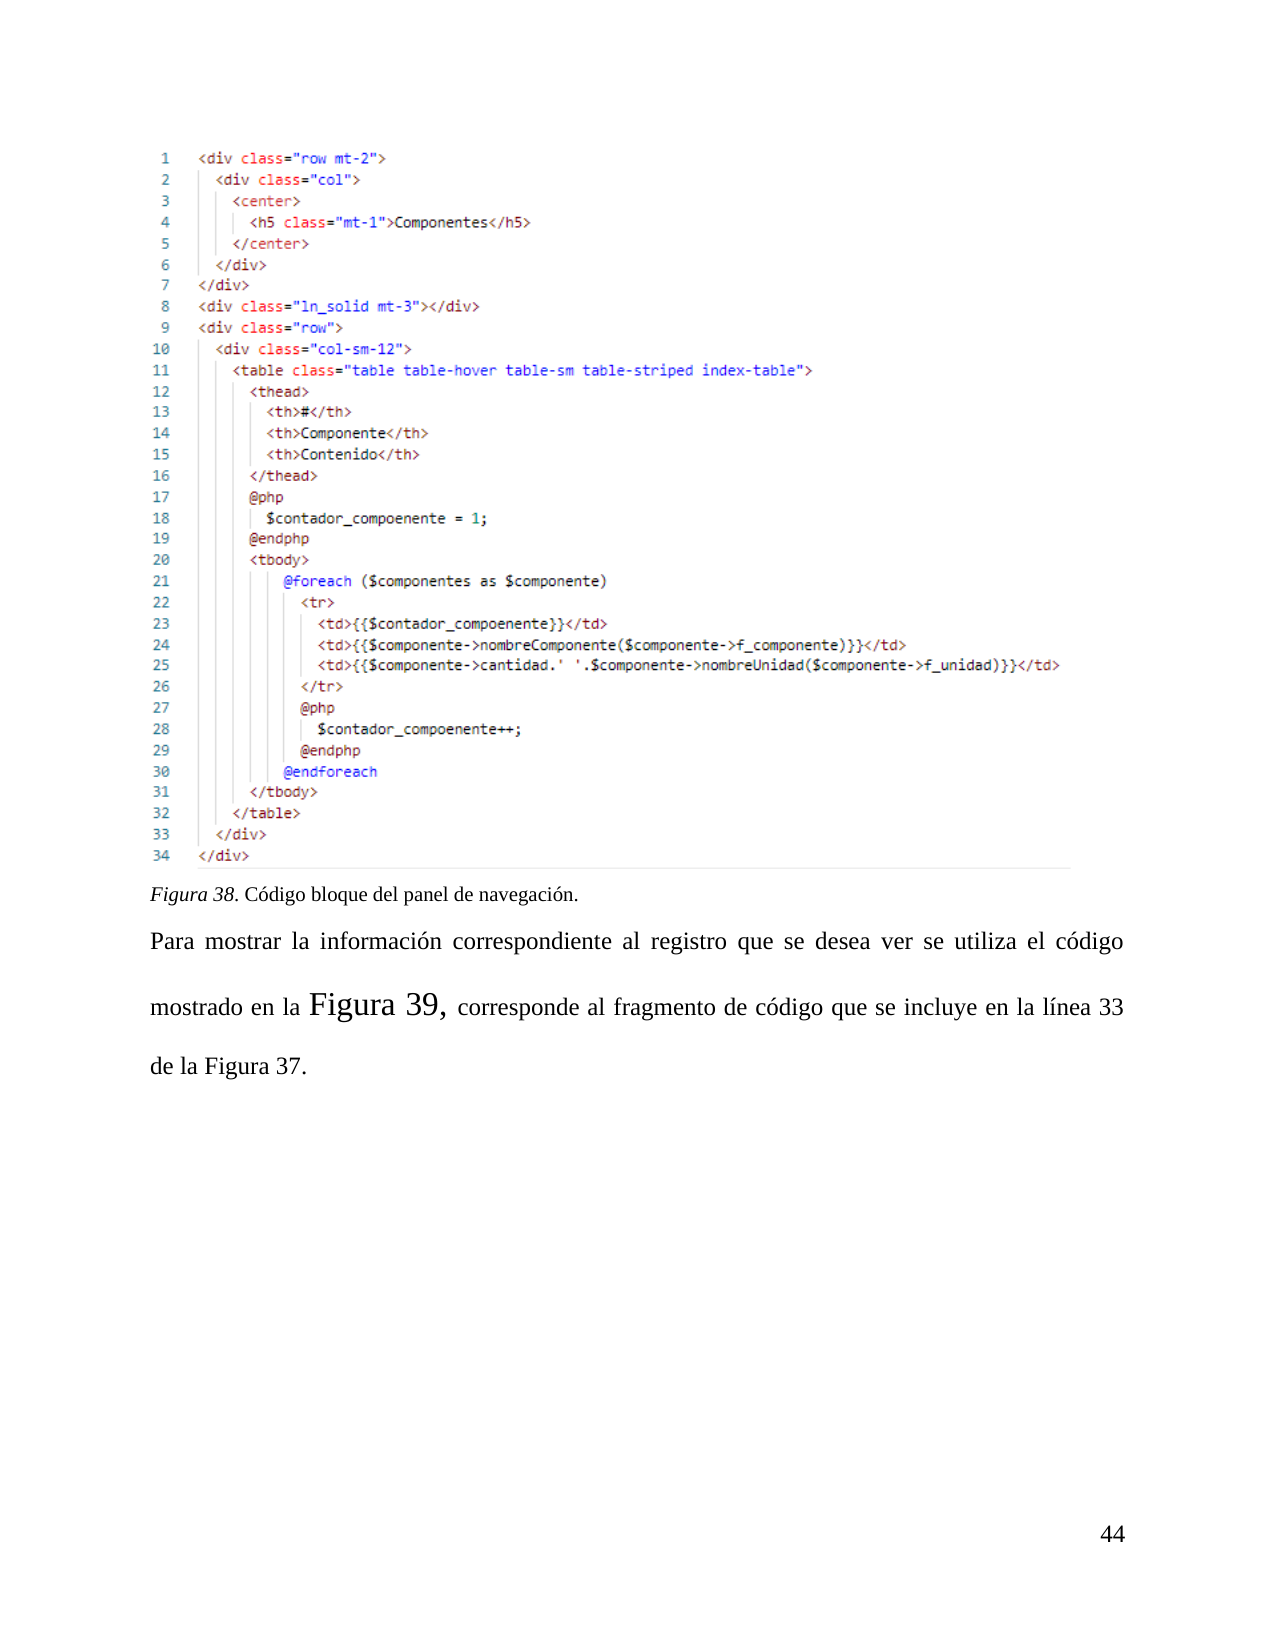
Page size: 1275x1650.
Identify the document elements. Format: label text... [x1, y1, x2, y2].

text Figura 38. Código bloque del panel de navegación. [150, 882, 1125, 906]
text Para mostrar la información correspondiente al registro que se desea ver se utiliza el código mostrado en la Figura 39, corresponde al fragmento de código que se incluye en la línea 33 de la Figura 37. [150, 926, 1125, 1080]
